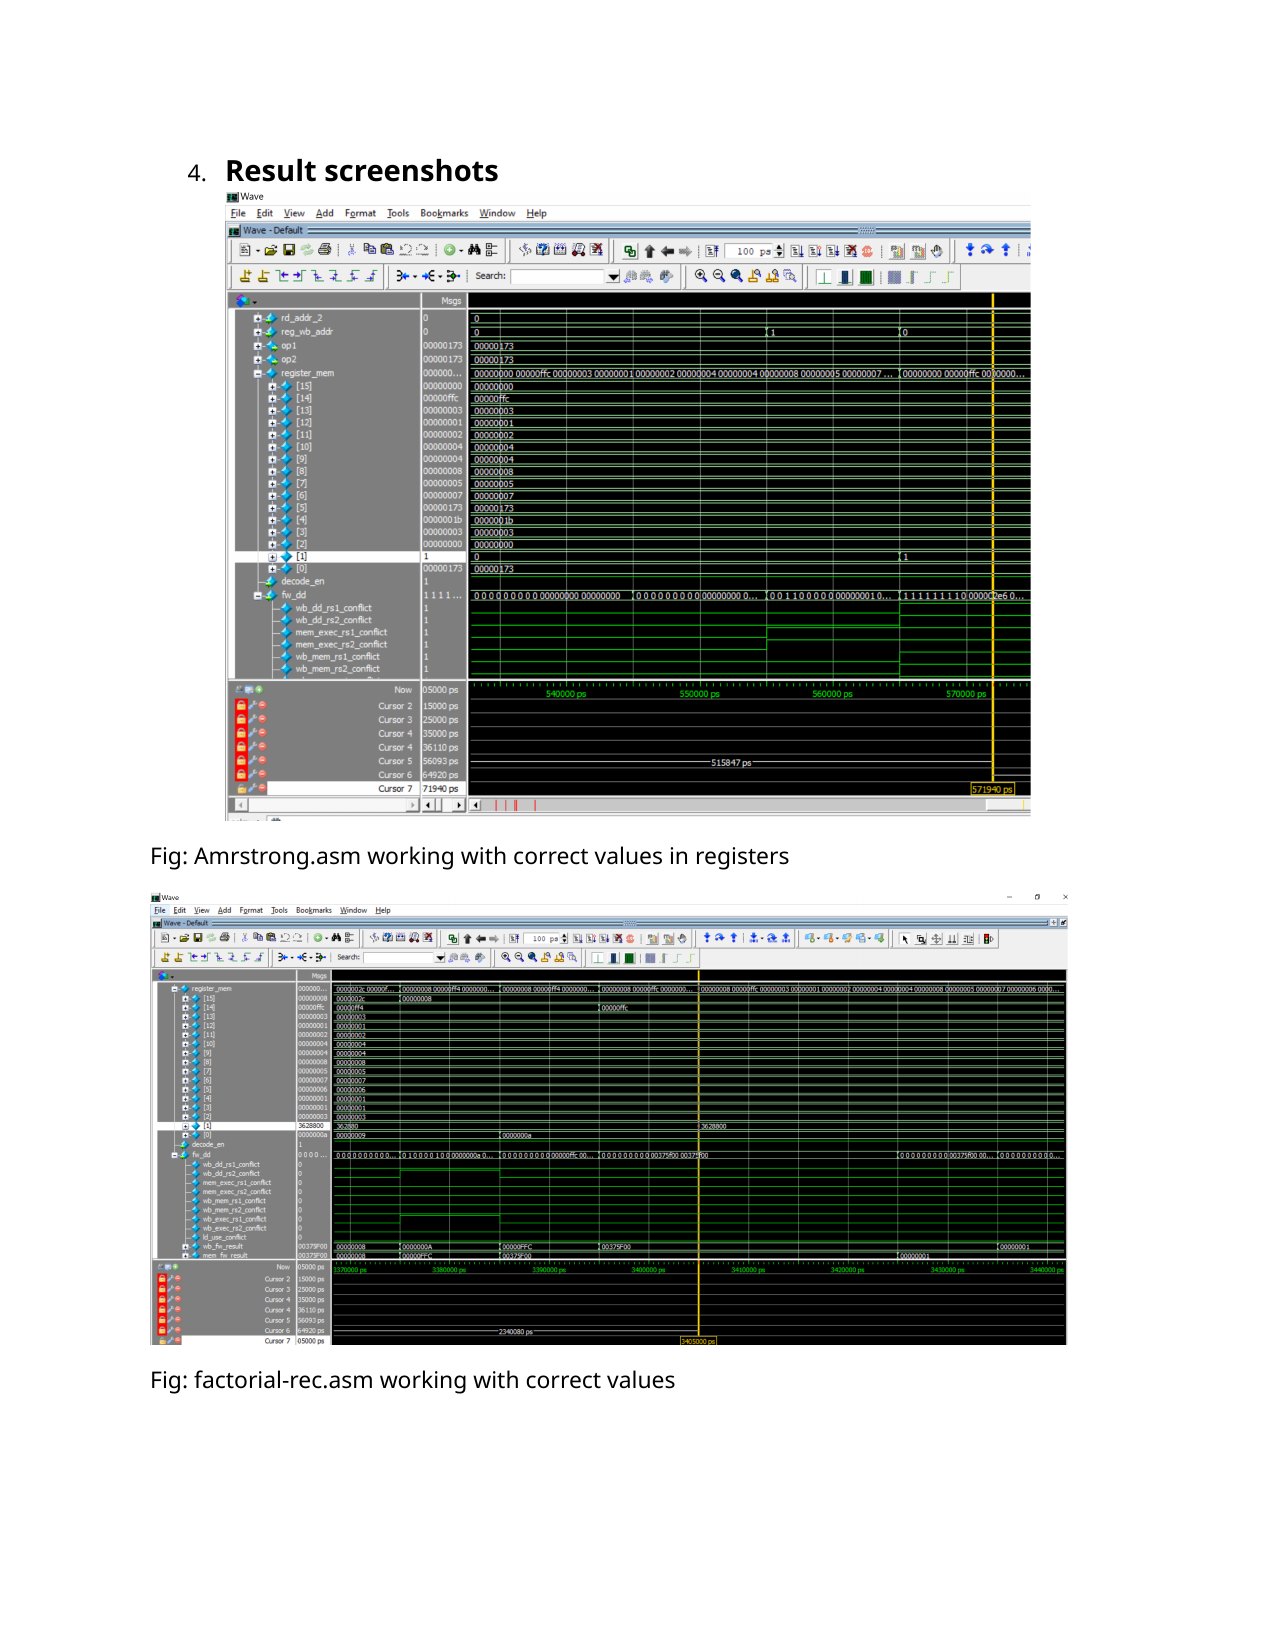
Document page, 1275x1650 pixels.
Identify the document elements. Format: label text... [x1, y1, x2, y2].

text Fig: factorial-rec.asm working with correct values [150, 1364, 1125, 1395]
picture [225, 192, 1031, 821]
text Fig: Amrstrong.asm working with correct values in registers [150, 840, 1125, 871]
picture [150, 890, 1068, 1345]
